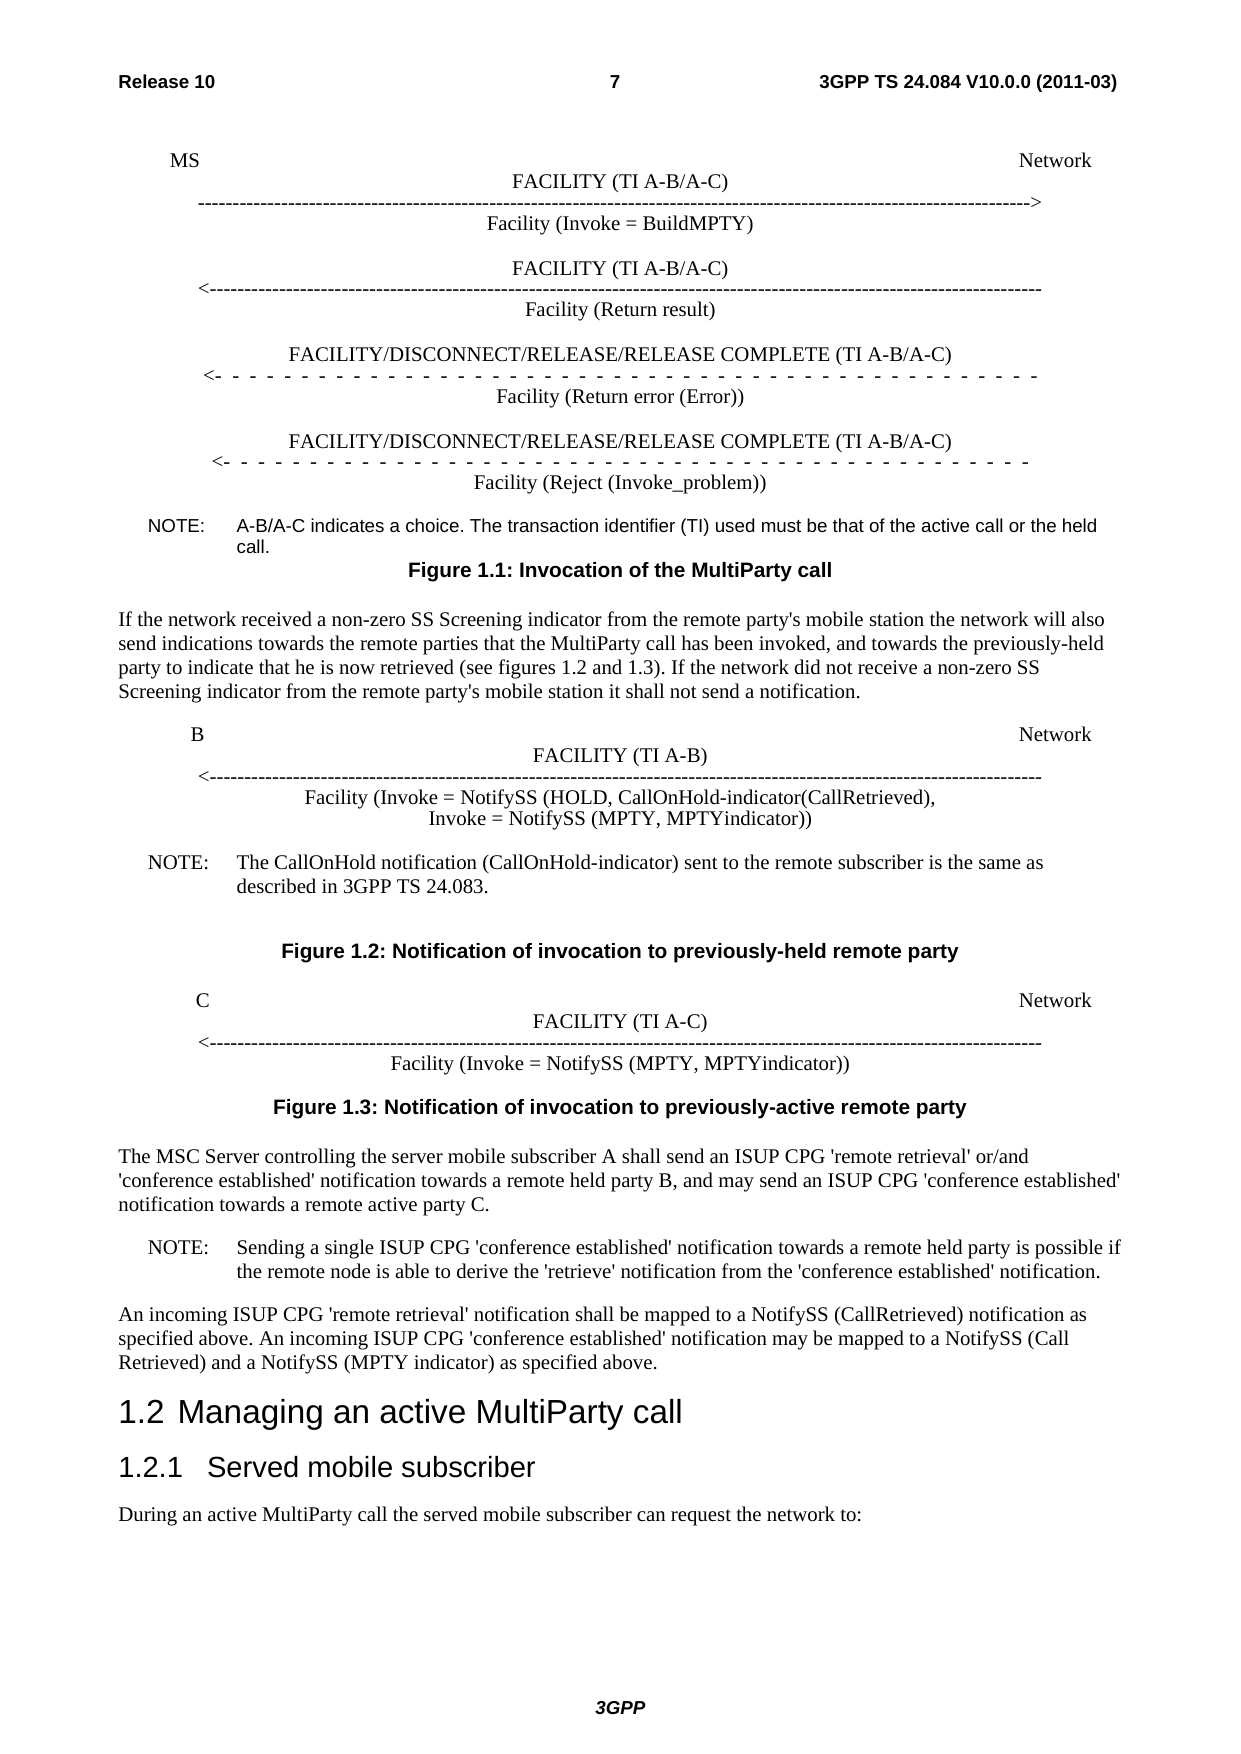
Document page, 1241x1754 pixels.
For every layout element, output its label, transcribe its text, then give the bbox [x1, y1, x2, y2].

text FACILITY (TI A-B/A-C) [118, 258, 1122, 279]
text Invoke = NotifySS (MPTY, MPTYindicator)) [118, 808, 1122, 829]
text Facility (Invoke = NotifySS (HOLD, CallOnHold-indicator(CallRetrieved), [118, 788, 1122, 808]
text FACILITY (TI A-C) [118, 1012, 1122, 1032]
text FACILITY/DISCONNECT/RELEASE/RELEASE COMPLETE (TI A-B/A-C) [118, 345, 1122, 366]
text FACILITY/DISCONNECT/RELEASE/RELEASE COMPLETE (TI A-B/A-C) [118, 431, 1122, 452]
text If the network received a non-zero SS Screening indicator from the remote party's mobile station the network will also send indications towards the remote parties that the MultiParty call has been invoked, and towards the previously-held party to indicate that he is now retrieved (see figures 1.2 and 1.3). If the network did not receive a non-zero SS Screening indicator from the remote party's mobile station it shall not send a notification. [118, 607, 1122, 703]
text <- - - - - - - - - - - - - - - - - - - - - - - - - - - - - - - - - - - - - - - - - - - - - - - [118, 452, 1122, 473]
text FACILITY (TI A-B) [118, 746, 1122, 767]
text Facility (Reject (Invoke_problem)) [118, 473, 1122, 494]
text NOTE: A-B/A-C indicates a choice. The transaction identifier (TI) used must be that of the active call or the held call. [148, 515, 1122, 558]
text <------------------------------------------------------------------------------------------------------------------------ [118, 279, 1122, 300]
text During an active MultiParty call the served mobile subscriber can request the network to: [118, 1502, 1122, 1526]
text NOTE: The CallOnHold notification (CallOnHold-indicator) sent to the remote subscriber is the same as described in 3GPP TS 24.083. [148, 850, 1122, 898]
text NOTE: Sending a single ISUP CPG 'conference established' notification towards a remote held party is possible if the remote node is able to derive the 'retrieve' notification from the 'conference established' notification. [148, 1235, 1122, 1283]
text Figure 1.3: Notification of invocation to previously-active remote party [118, 1095, 1122, 1119]
text An incoming ISUP CPG 'remote retrieval' notification shall be mapped to a NotifySS (CallRetrieved) notification as specified above. An incoming ISUP CPG 'conference established' notification may be mapped to a NotifySS (Call Retrieved) and a NotifySS (MPTY indicator) as specified above. [118, 1302, 1122, 1374]
text <------------------------------------------------------------------------------------------------------------------------ [118, 1032, 1122, 1053]
text MS Network [118, 148, 1122, 172]
text <- - - - - - - - - - - - - - - - - - - - - - - - - - - - - - - - - - - - - - - - - - - - - - - - [118, 366, 1122, 387]
text Facility (Invoke = BuildMPTY) [118, 213, 1122, 234]
text B Network [118, 722, 1122, 746]
text Figure 1.2: Notification of invocation to previously-held remote party [118, 938, 1122, 962]
text Figure 1.1: Invocation of the MultiParty call [118, 558, 1122, 582]
text The MSC Server controlling the server mobile subscriber A shall send an ISUP CPG 'remote retrieval' or/and 'conference established' notification towards a remote held party B, and may send an ISUP CPG 'conference established' notification towards a remote active party C. [118, 1144, 1122, 1216]
text Facility (Return error (Error)) [118, 387, 1122, 407]
text FACILITY (TI A-B/A-C) [118, 172, 1122, 193]
subtitle 1.2 Managing an active MultiParty call [118, 1393, 1122, 1431]
subtitle 1.2.1 Served mobile subscriber [118, 1450, 1122, 1483]
text Facility (Return result) [118, 300, 1122, 321]
text <------------------------------------------------------------------------------------------------------------------------ [118, 767, 1122, 788]
text ------------------------------------------------------------------------------------------------------------------------> [118, 193, 1122, 213]
text C Network [118, 987, 1122, 1012]
text Facility (Invoke = NotifySS (MPTY, MPTYindicator)) [118, 1053, 1122, 1074]
